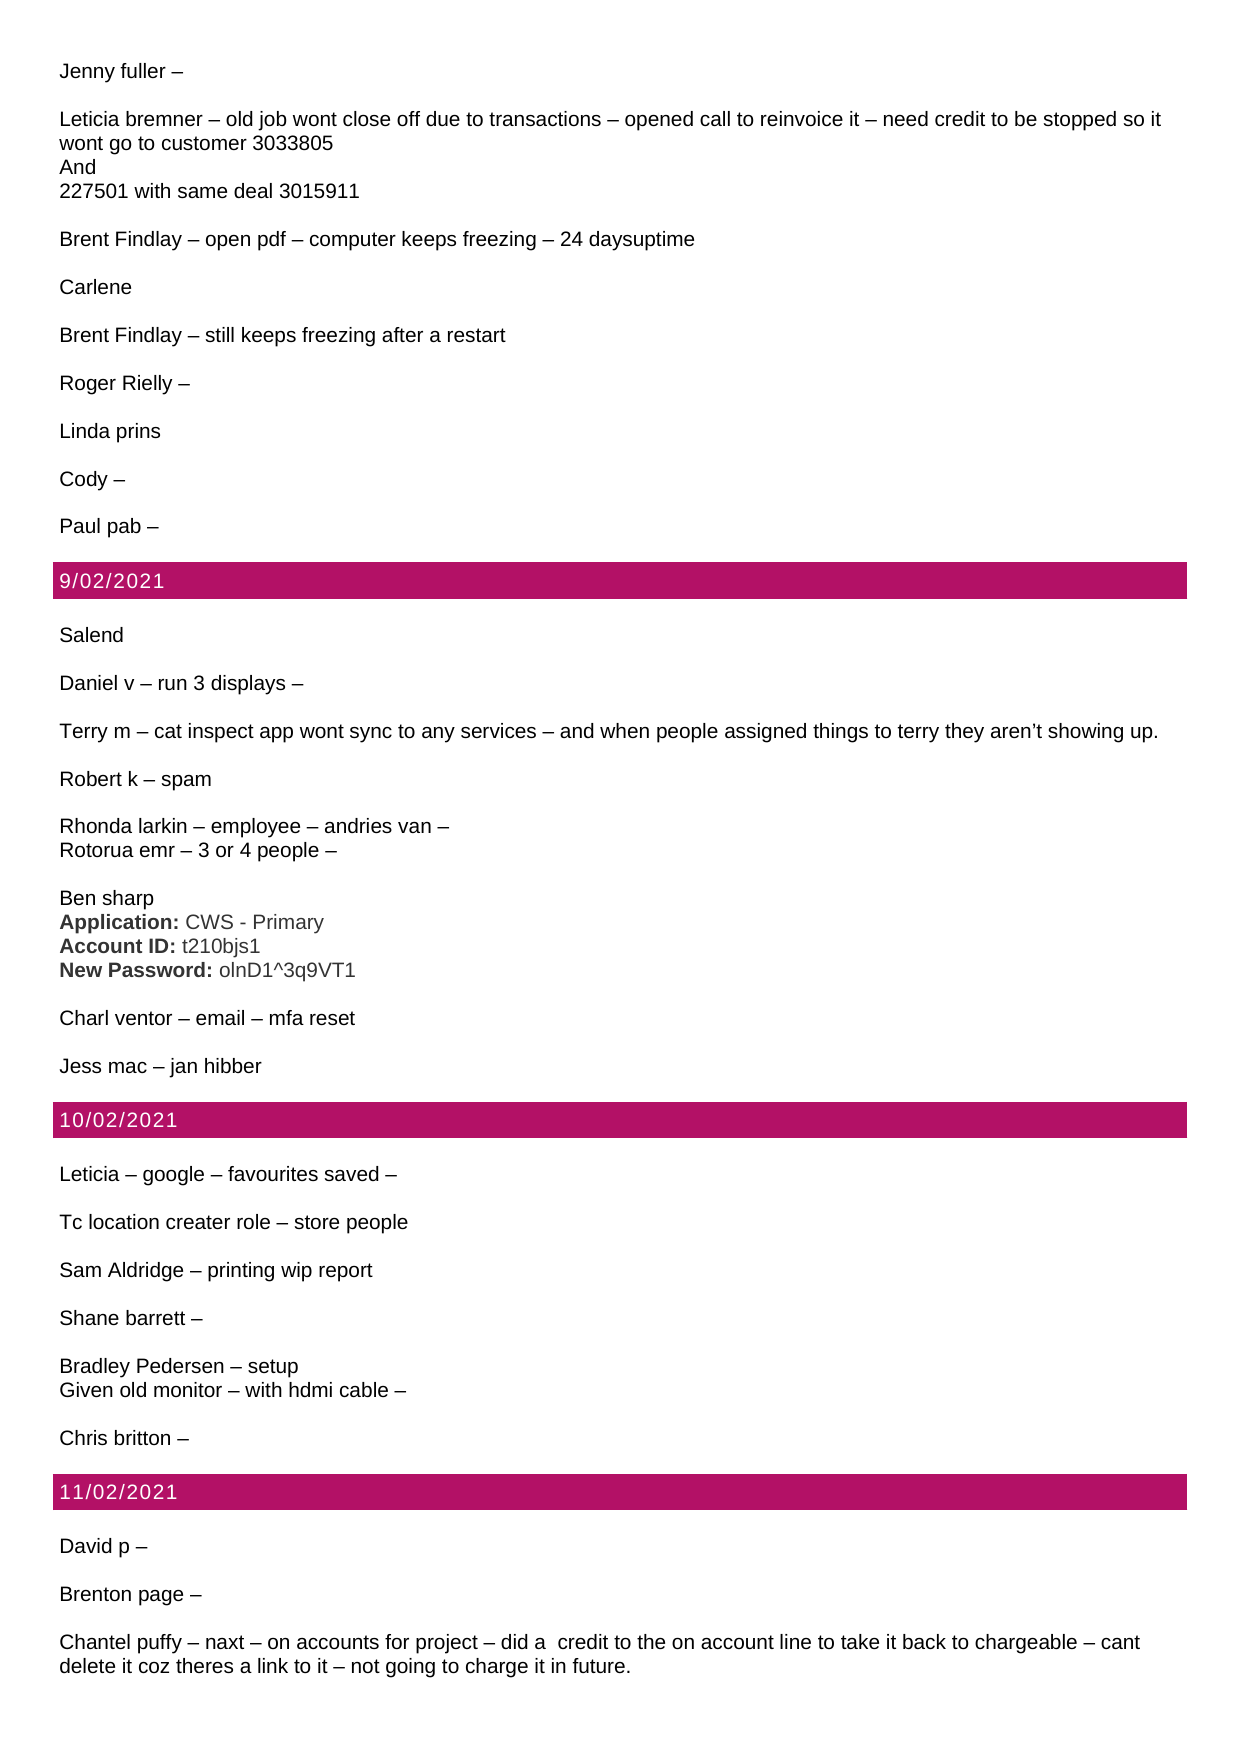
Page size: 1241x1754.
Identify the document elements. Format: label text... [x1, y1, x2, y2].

text Bradley Pedersen – setup [59, 1354, 1181, 1378]
text Rotorua emr – 3 or 4 people – [59, 838, 1181, 862]
subtitle 10/02/2021 [59, 1108, 1181, 1132]
text Daniel v – run 3 displays – [59, 671, 1181, 694]
text Linda prins [59, 418, 1181, 442]
text Brent Findlay – open pdf – computer keeps freezing – 24 daysuptime [59, 227, 1181, 251]
text Leticia bremner – old job wont close off due to transactions – opened call to reinvoice it – need credit to be stopped so it wont go to customer 3033805 [59, 107, 1181, 155]
text Roger Rielly – [59, 371, 1181, 394]
text Brent Findlay – still keeps freezing after a restart [59, 323, 1181, 347]
text Carlene [59, 275, 1181, 299]
subtitle 11/02/2021 [59, 1480, 1181, 1504]
text Account ID: t210bjs1 [59, 934, 1181, 958]
text David p – [59, 1534, 1181, 1558]
text 227501 with same deal 3015911 [59, 179, 1181, 203]
text Salend [59, 623, 1181, 647]
text Charl ventor – email – mfa reset [59, 1006, 1181, 1030]
subtitle 9/02/2021 [59, 569, 1181, 592]
text New Password: olnD1^3q9VT1 [59, 958, 1181, 982]
text Tc location creater role – store people [59, 1210, 1181, 1234]
text Jess mac – jan hibber [59, 1054, 1181, 1078]
text Terry m – cat inspect app wont sync to any services – and when people assigned things to terry they aren’t showing up. [59, 718, 1181, 742]
text Cody – [59, 466, 1181, 490]
text Sam Aldridge – printing wip report [59, 1258, 1181, 1282]
text Shane barrett – [59, 1306, 1181, 1330]
text Ben sharp [59, 886, 1181, 910]
text Rhonda larkin – employee – andries van – [59, 814, 1181, 838]
text Chantel puffy – naxt – on accounts for project – did a credit to the on account line to take it back to chargeable – cant delete it coz theres a link to it – not going to charge it in future. [59, 1630, 1181, 1678]
text Application: CWS - Primary [59, 910, 1181, 934]
text Leticia – google – favourites saved – [59, 1162, 1181, 1186]
text Paul pab – [59, 514, 1181, 538]
text Chris britton – [59, 1426, 1181, 1450]
text Brenton page – [59, 1582, 1181, 1606]
text And [59, 155, 1181, 179]
text Jenny fuller – [59, 59, 1181, 83]
text Given old monitor – with hdmi cable – [59, 1378, 1181, 1402]
text Robert k – spam [59, 766, 1181, 790]
